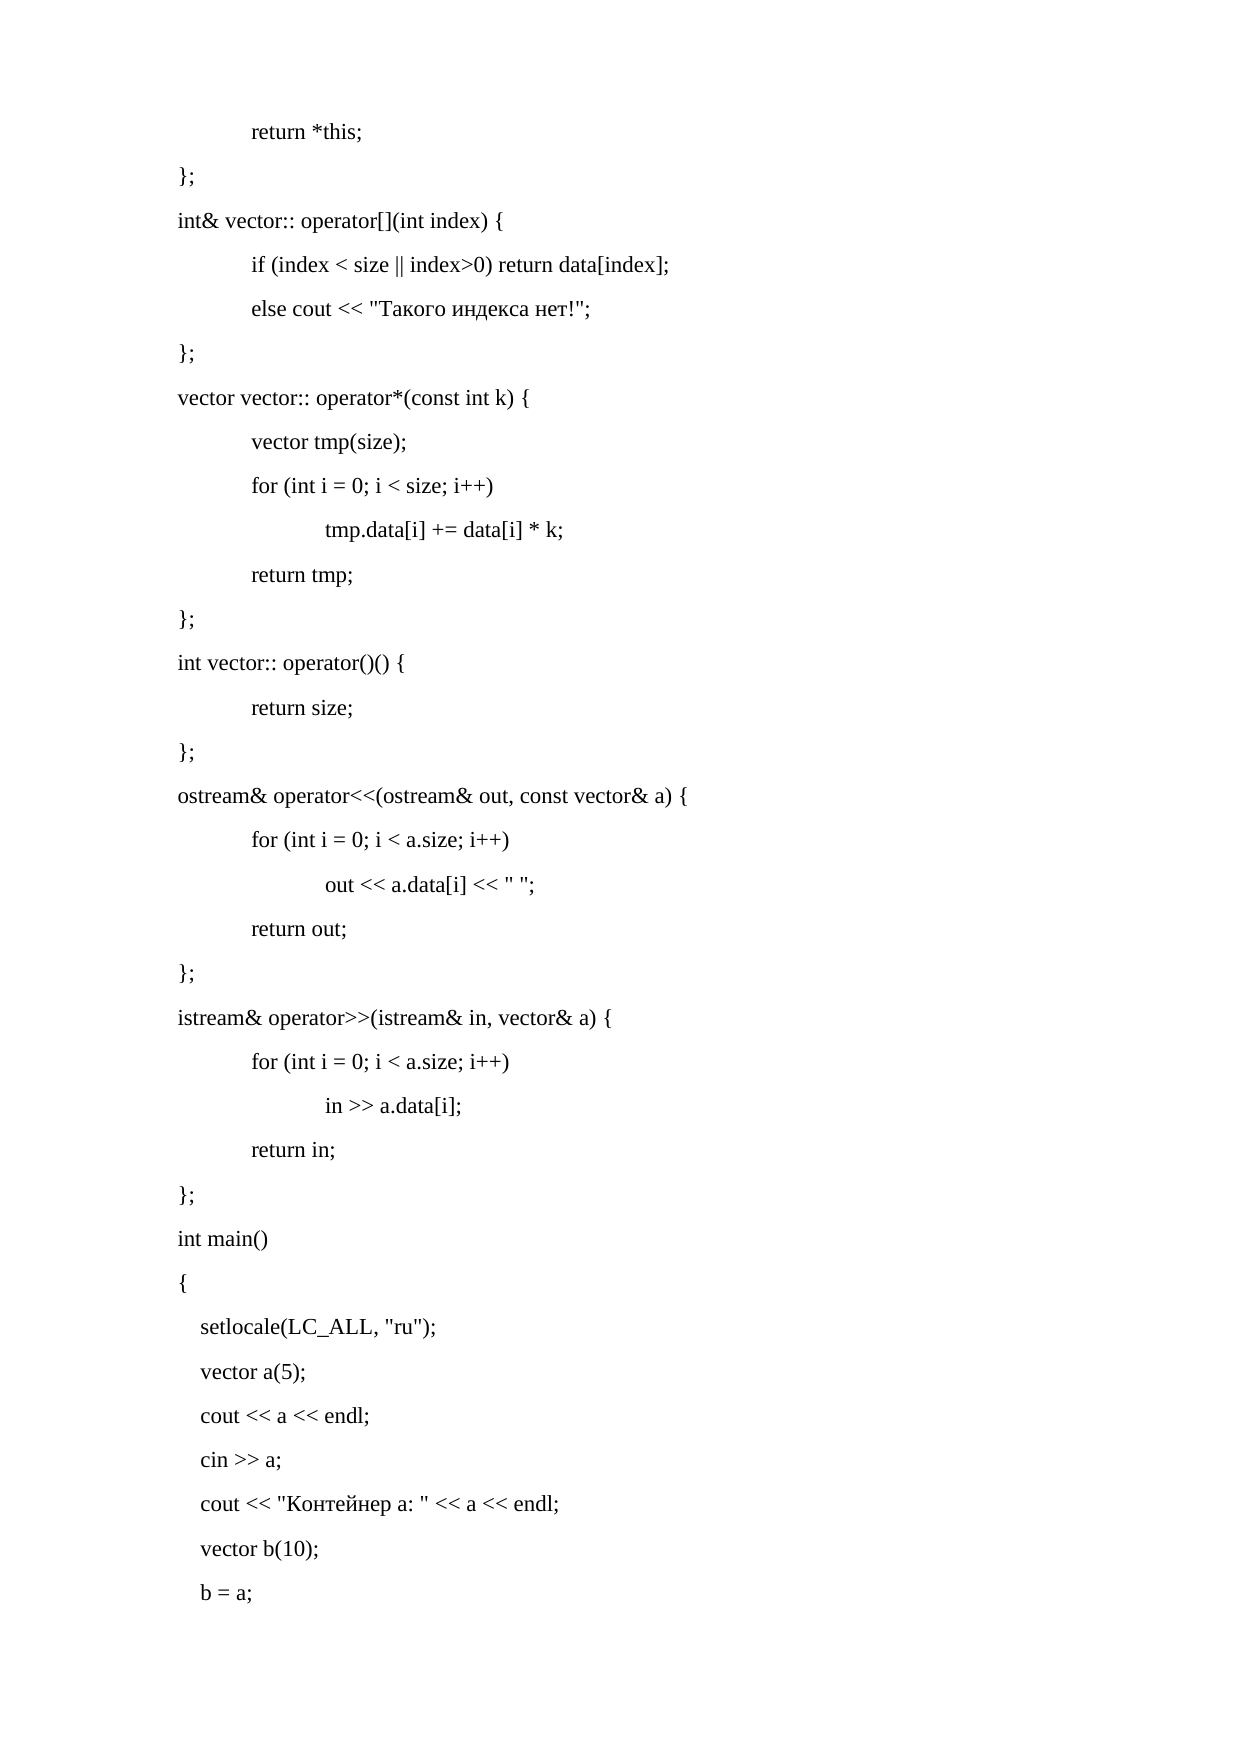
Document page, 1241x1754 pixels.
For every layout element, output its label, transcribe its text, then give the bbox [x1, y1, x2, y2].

text vector tmp(size); [177, 428, 1152, 454]
text }; [177, 959, 1152, 986]
text return in; [177, 1136, 1152, 1163]
text setlocale(LC_ALL, "ru"); [177, 1313, 1152, 1340]
text }; [177, 605, 1152, 631]
text vector b(10); [177, 1535, 1152, 1561]
text ostream& operator<<(ostream& out, const vector& a) { [177, 782, 1152, 808]
text b = a; [177, 1579, 1152, 1605]
text return *this; [177, 118, 1152, 144]
text in >> a.data[i]; [177, 1092, 1152, 1118]
text cin >> a; [177, 1446, 1152, 1473]
text else cout << "Такого индекса нет!"; [177, 295, 1152, 322]
text istream& operator>>(istream& in, vector& a) { [177, 1003, 1152, 1030]
text return tmp; [177, 561, 1152, 587]
text cout << a << endl; [177, 1402, 1152, 1428]
text }; [177, 339, 1152, 366]
text if (index < size || index>0) return data[index]; [177, 251, 1152, 277]
text cout << "Контейнер a: " << a << endl; [177, 1491, 1152, 1517]
text return out; [177, 915, 1152, 941]
text for (int i = 0; i < size; i++) [177, 472, 1152, 499]
text { [177, 1269, 1152, 1296]
text return size; [177, 694, 1152, 720]
text }; [177, 738, 1152, 764]
text int vector:: operator()() { [177, 649, 1152, 676]
text int main() [177, 1225, 1152, 1251]
text vector vector:: operator*(const int k) { [177, 384, 1152, 410]
text }; [177, 1181, 1152, 1207]
text out << a.data[i] << " "; [177, 871, 1152, 897]
text int& vector:: operator[](int index) { [177, 207, 1152, 233]
text }; [177, 162, 1152, 189]
text for (int i = 0; i < a.size; i++) [177, 1048, 1152, 1074]
text tmp.data[i] += data[i] * k; [177, 517, 1152, 543]
text for (int i = 0; i < a.size; i++) [177, 826, 1152, 853]
text vector a(5); [177, 1358, 1152, 1384]
